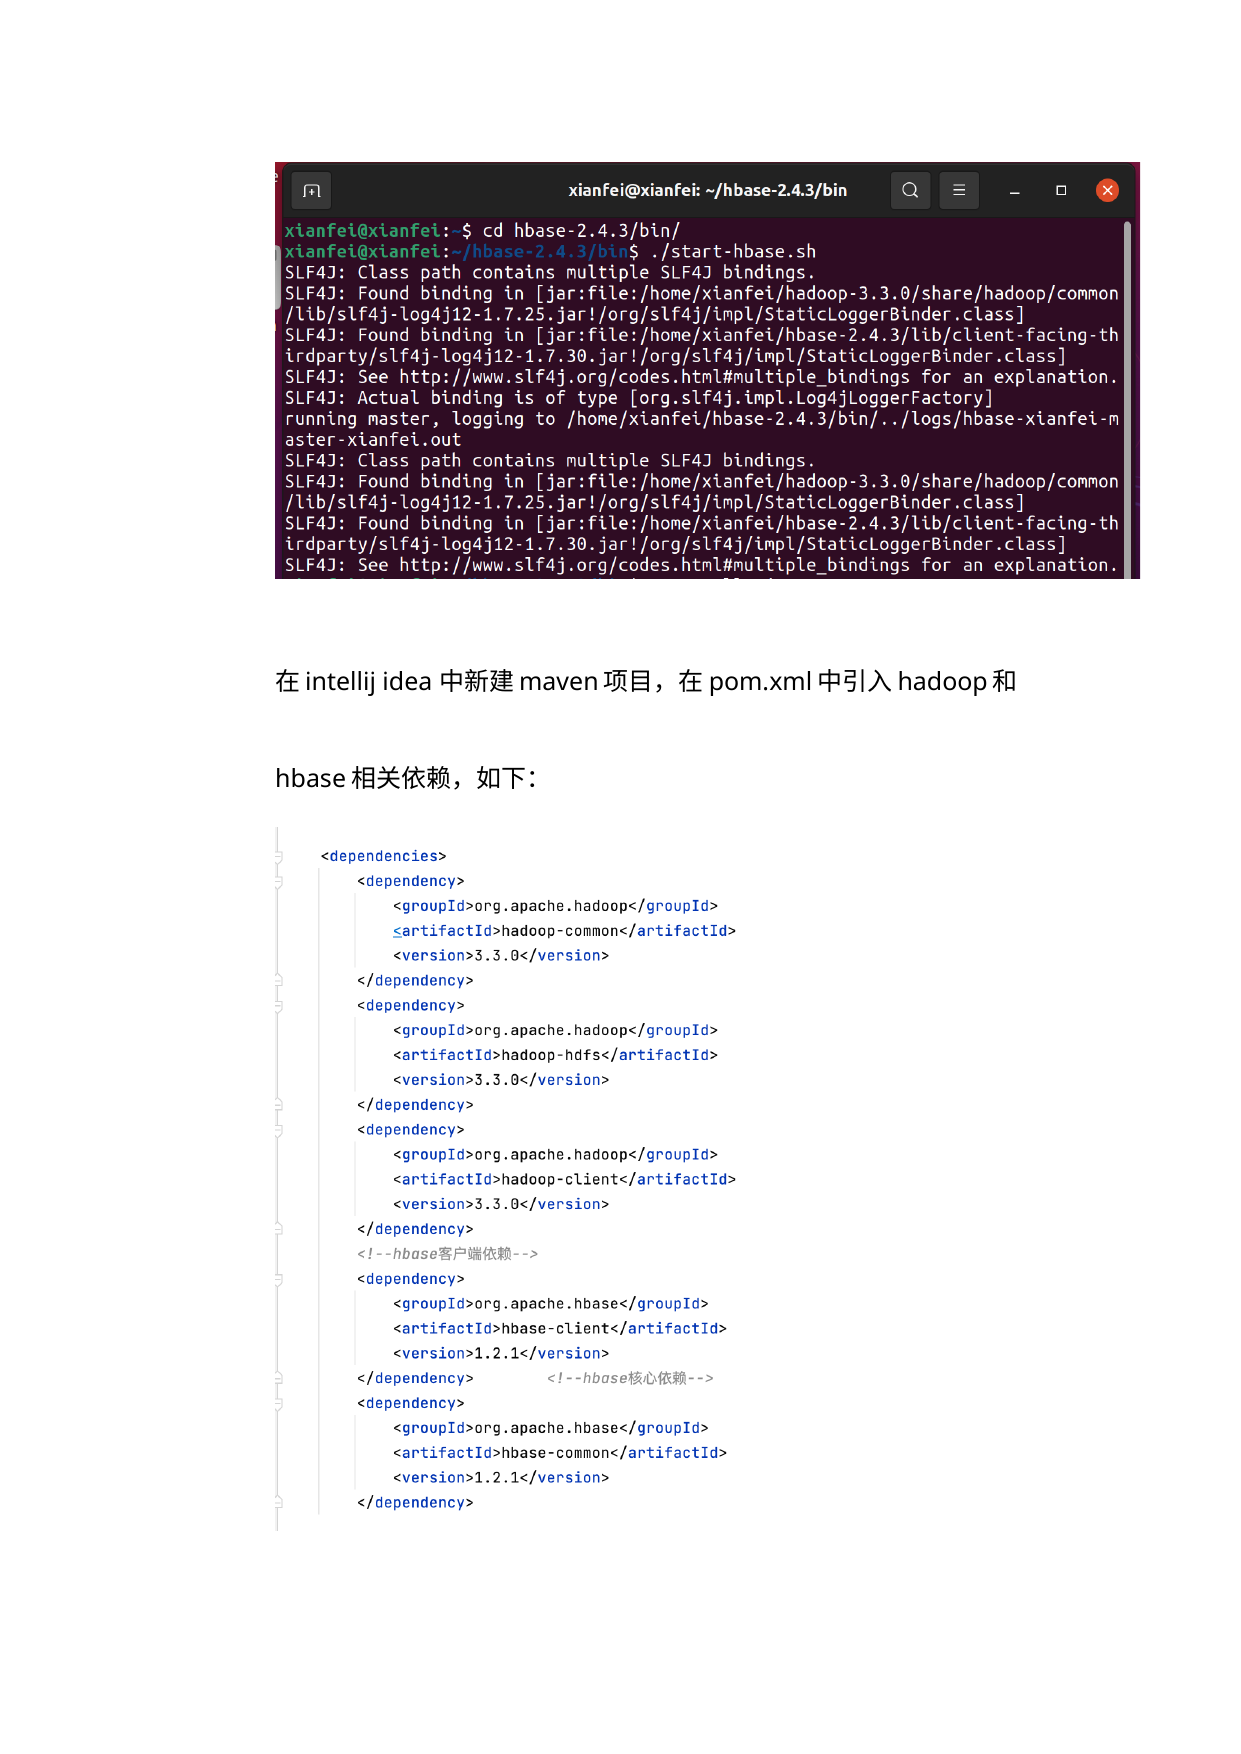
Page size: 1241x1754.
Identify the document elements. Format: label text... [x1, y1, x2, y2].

picture [275, 827, 1141, 1531]
text 在intellij idea 中新建maven项目，在pom.xml中引入hadoop和hbase相关依赖，如下： [275, 647, 1053, 809]
picture [275, 162, 1141, 579]
